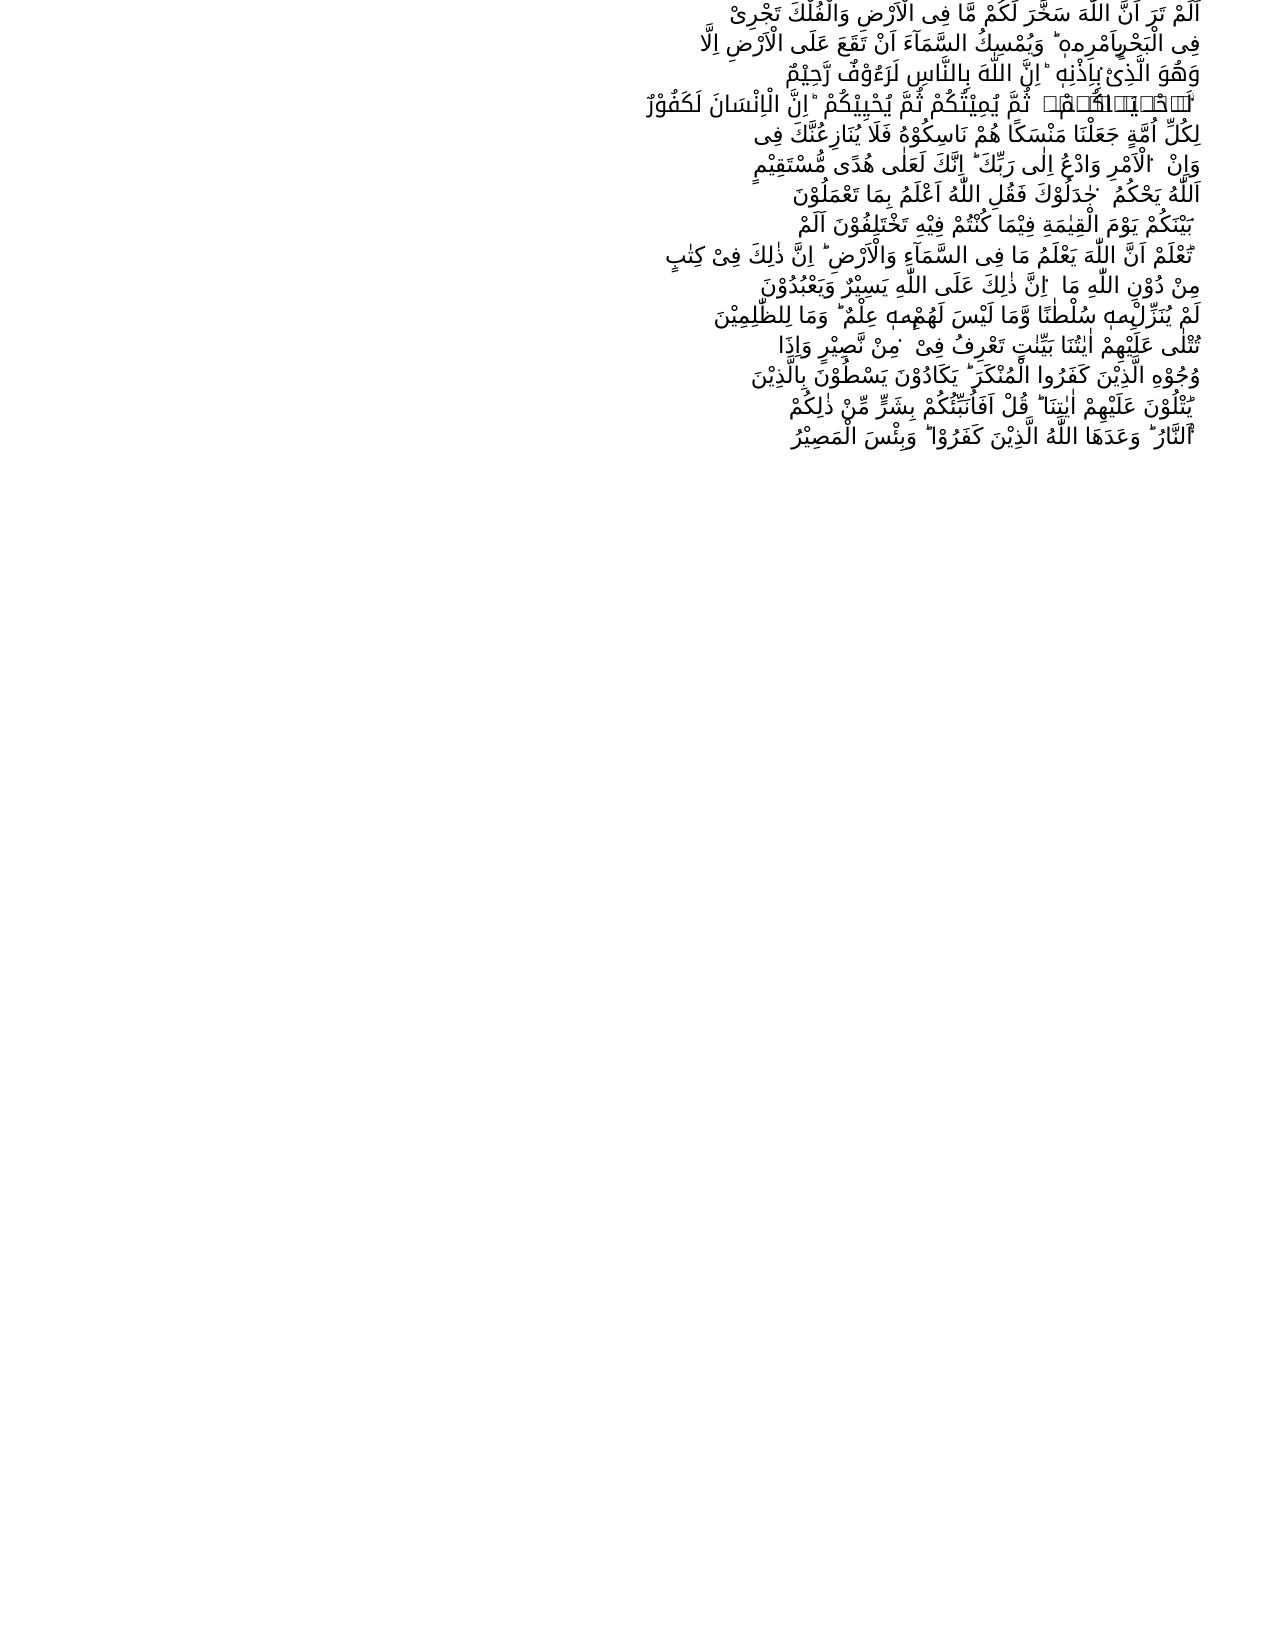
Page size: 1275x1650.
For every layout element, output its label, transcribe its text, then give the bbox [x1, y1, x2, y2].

text جٰدَلُوْكَ فَقُلِ اللّٰهُ اَعْلَمُ بِمَا تَعْمَلُوْنَ ۟ اَللّٰهُ یَحْكُمُ [75, 181, 1200, 208]
text بِاِذْنِهٖ ؕ اِنَّ اللّٰهَ بِالنَّاسِ لَرَءُوْفٌ رَّحِیْمٌ ۟ وَهُوَ الَّذِیْۤ [75, 60, 1200, 87]
text لَمْ یُنَزِّلْ بِهٖ سُلْطٰنًا وَّمَا لَیْسَ لَهُمْ بِهٖ عِلْمٌ ؕ وَمَا لِلظّٰلِمِیْنَ [75, 302, 1200, 328]
text اَلَمْ تَرَ اَنَّ اللّٰهَ سَخَّرَ لَكُمْ مَّا فِی الْاَرْضِ وَالْفُلْكَ تَجْرِیْ [75, 0, 1200, 26]
text مِنْ نَّصِیْرٍ وَاِذَا ۟ تُتْلٰی عَلَیْهِمْ اٰیٰتُنَا بَیِّنٰتٍ تَعْرِفُ فِیْ [75, 332, 1200, 359]
text لِكُلِّ اُمَّةٍ جَعَلْنَا مَنْسَكًا هُمْ نَاسِكُوْهُ فَلَا یُنَازِعُنَّكَ فِی [75, 121, 1200, 147]
text اَحْیَاكُمْ ؗ ثُمَّ یُمِیْتُكُمْ ثُمَّ یُحْیِیْكُمْ ؕ اِنَّ الْاِنْسَانَ لَكَفُوْرٌ ۟ [75, 91, 1200, 117]
text تَعْلَمْ اَنَّ اللّٰهَ یَعْلَمُ مَا فِی السَّمَآءِ وَالْاَرْضِ ؕ اِنَّ ذٰلِكَ فِیْ كِتٰبٍ ؕ [75, 242, 1200, 268]
text وُجُوْهِ الَّذِیْنَ كَفَرُوا الْمُنْكَرَ ؕ یَكَادُوْنَ یَسْطُوْنَ بِالَّذِیْنَ [75, 362, 1200, 389]
text اَلنَّارُ ؕ وَعَدَهَا اللّٰهُ الَّذِیْنَ كَفَرُوْا ؕ وَبِئْسَ الْمَصِیْرُ ۟۠ [75, 423, 1200, 449]
text فِی الْبَحْرِ بِاَمْرِهٖ ؕ وَیُمْسِكُ السَّمَآءَ اَنْ تَقَعَ عَلَی الْاَرْضِ اِلَّا [75, 30, 1200, 57]
text الْاَمْرِ وَادْعُ اِلٰی رَبِّكَ ؕ اِنَّكَ لَعَلٰی هُدًی مُّسْتَقِیْمٍ ۟ وَاِنْ [75, 151, 1200, 177]
text اِنَّ ذٰلِكَ عَلَی اللّٰهِ یَسِیْرٌ وَیَعْبُدُوْنَ ۟ مِنْ دُوْنِ اللّٰهِ مَا [75, 272, 1200, 298]
text بَیْنَكُمْ یَوْمَ الْقِیٰمَةِ فِیْمَا كُنْتُمْ فِیْهِ تَخْتَلِفُوْنَ اَلَمْ ۟ [75, 211, 1200, 238]
text یَتْلُوْنَ عَلَیْهِمْ اٰیٰتِنَا ؕ قُلْ اَفَاُنَبِّئُكُمْ بِشَرٍّ مِّنْ ذٰلِكُمْ ؕ [75, 393, 1200, 419]
